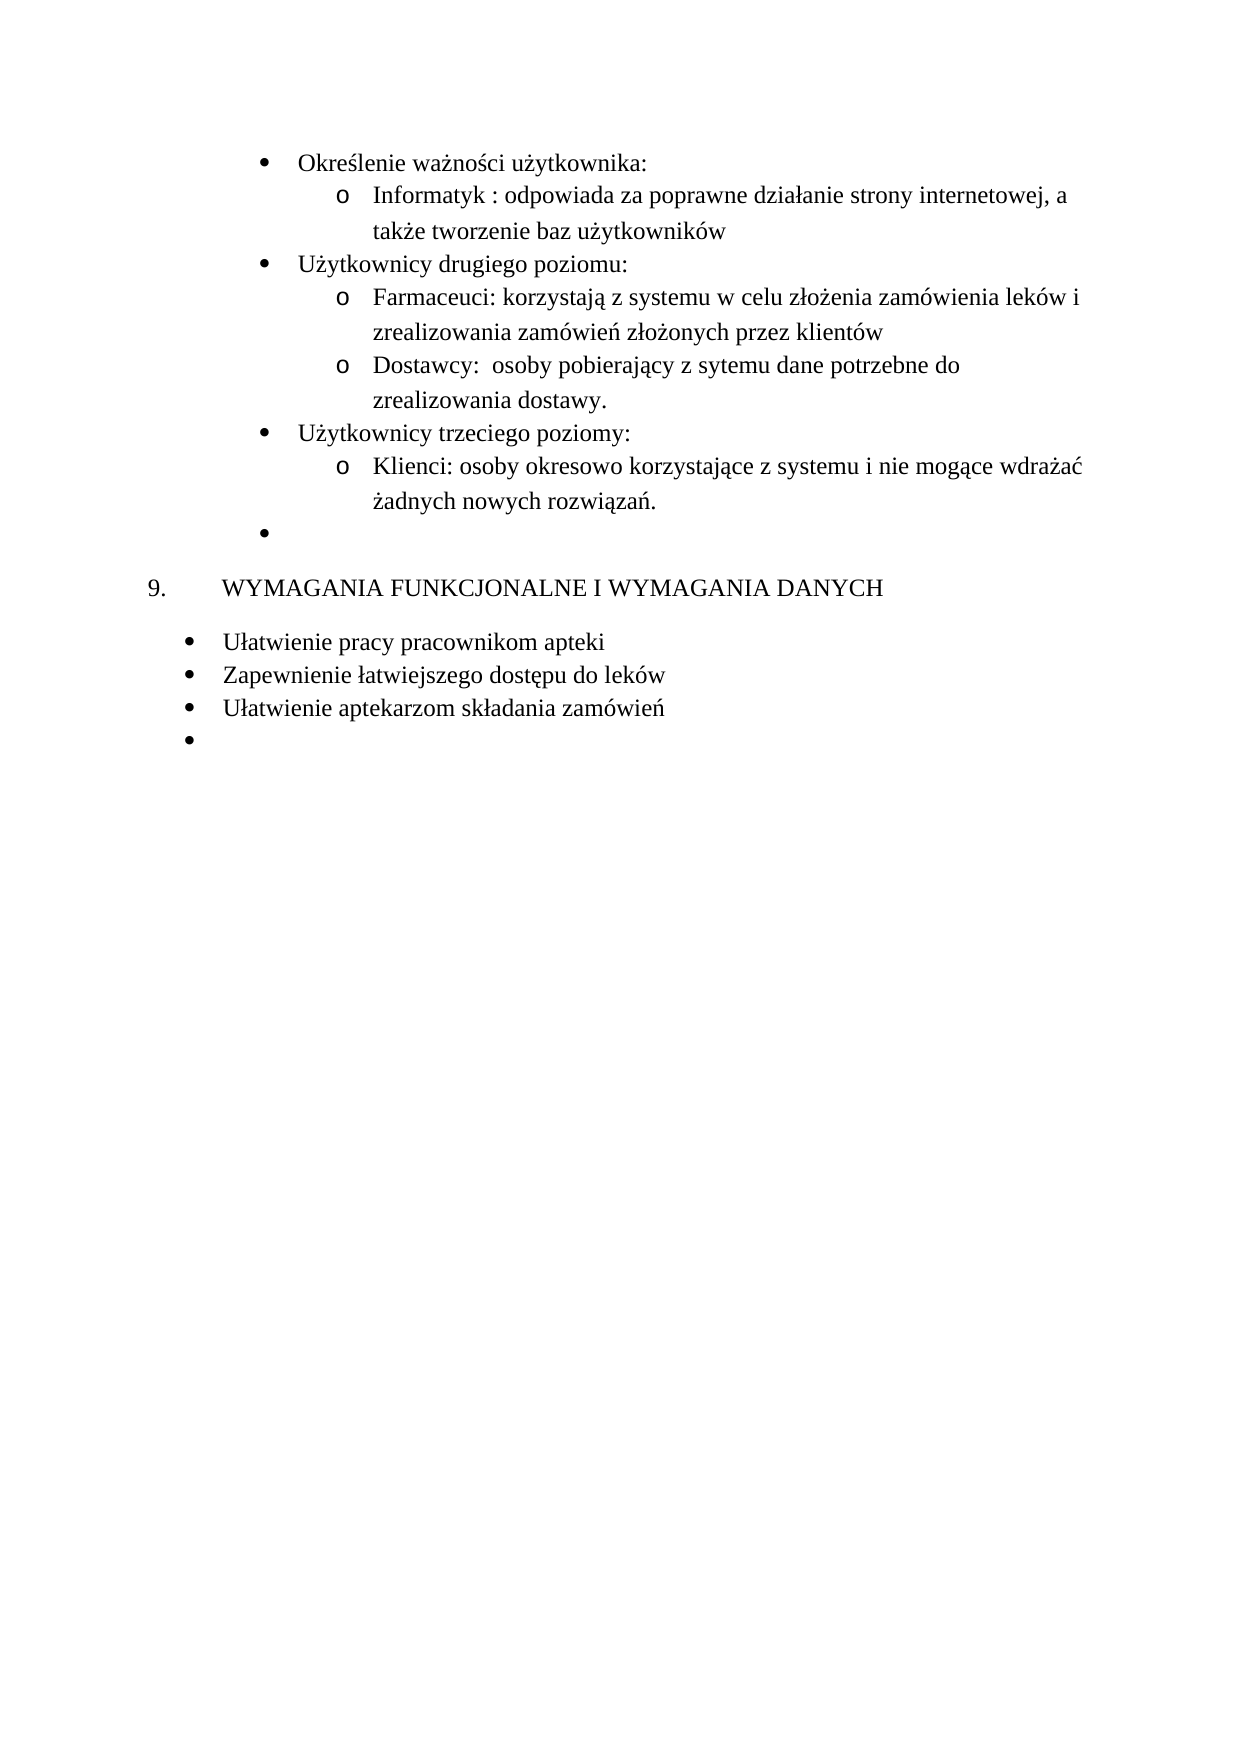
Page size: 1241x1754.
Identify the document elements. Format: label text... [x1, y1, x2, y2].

list Ułatwienie pracy pracownikom apteki [185, 627, 1093, 656]
text 9. WYMAGANIA FUNKCJONALNE I WYMAGANIA DANYCH [148, 573, 1093, 602]
list Farmaceuci: korzystają z systemu w celu złożenia zamówienia leków i zrealizowania zamówień złożonych przez klientów [335, 282, 1093, 346]
list Informatyk : odpowiada za poprawne działanie strony internetowej, a także tworzenie baz użytkowników [335, 181, 1093, 244]
list Dostawcy: osoby pobierający z sytemu dane potrzebne do zrealizowania dostawy. [335, 350, 1093, 414]
list Użytkownicy trzeciego poziomy: [260, 418, 1093, 447]
list Określenie ważności użytkownika: [260, 148, 1093, 176]
list Klienci: osoby okresowo korzystające z systemu i nie mogące wdrażać żadnych nowych rozwiązań. [335, 451, 1093, 515]
list Zapewnienie łatwiejszego dostępu do leków [185, 660, 1093, 689]
list Użytkownicy drugiego poziomu: [260, 249, 1093, 277]
list Ułatwienie aptekarzom składania zamówień [185, 693, 1093, 722]
